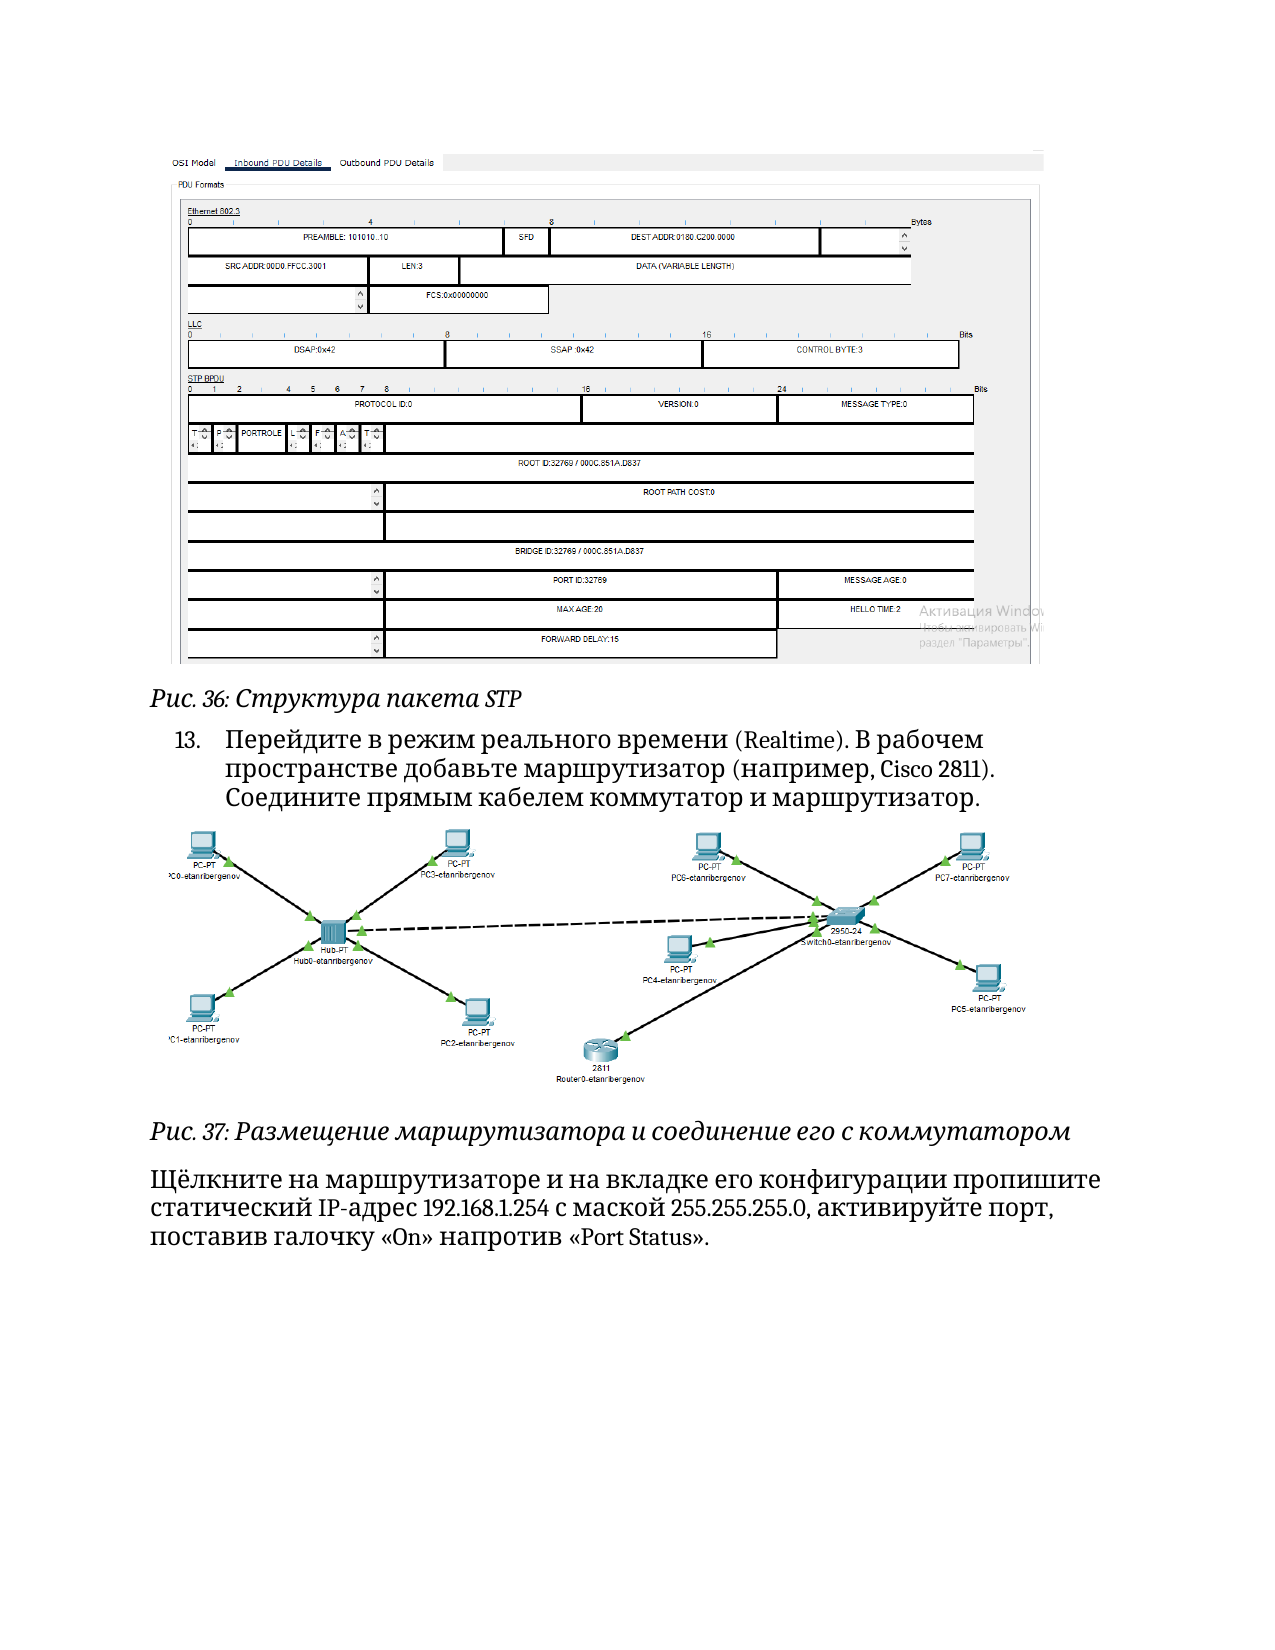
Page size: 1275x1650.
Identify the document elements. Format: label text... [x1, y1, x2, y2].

picture [168, 816, 1044, 1098]
list Перейдите в режим реального времени (Realtime). В рабочем пространстве добавьте маршрутизатор (например, Cisco 2811). Соедините прямым кабелем коммутатор и маршрутизатор. [175, 726, 1125, 812]
text Рис. 37: Размещение маршрутизатора и соединение его с коммутатором [150, 1118, 1125, 1147]
text Щёлкните на маршрутизаторе и на вкладке его конфигурации пропишите статический IP-адрес 192.168.1.254 с маской 255.255.255.0, активируйте порт, поставив галочку «On» напротив «Port Status». [150, 1166, 1125, 1252]
picture [168, 150, 1044, 664]
text Рис. 36: Структура пакета STP [150, 685, 1125, 713]
